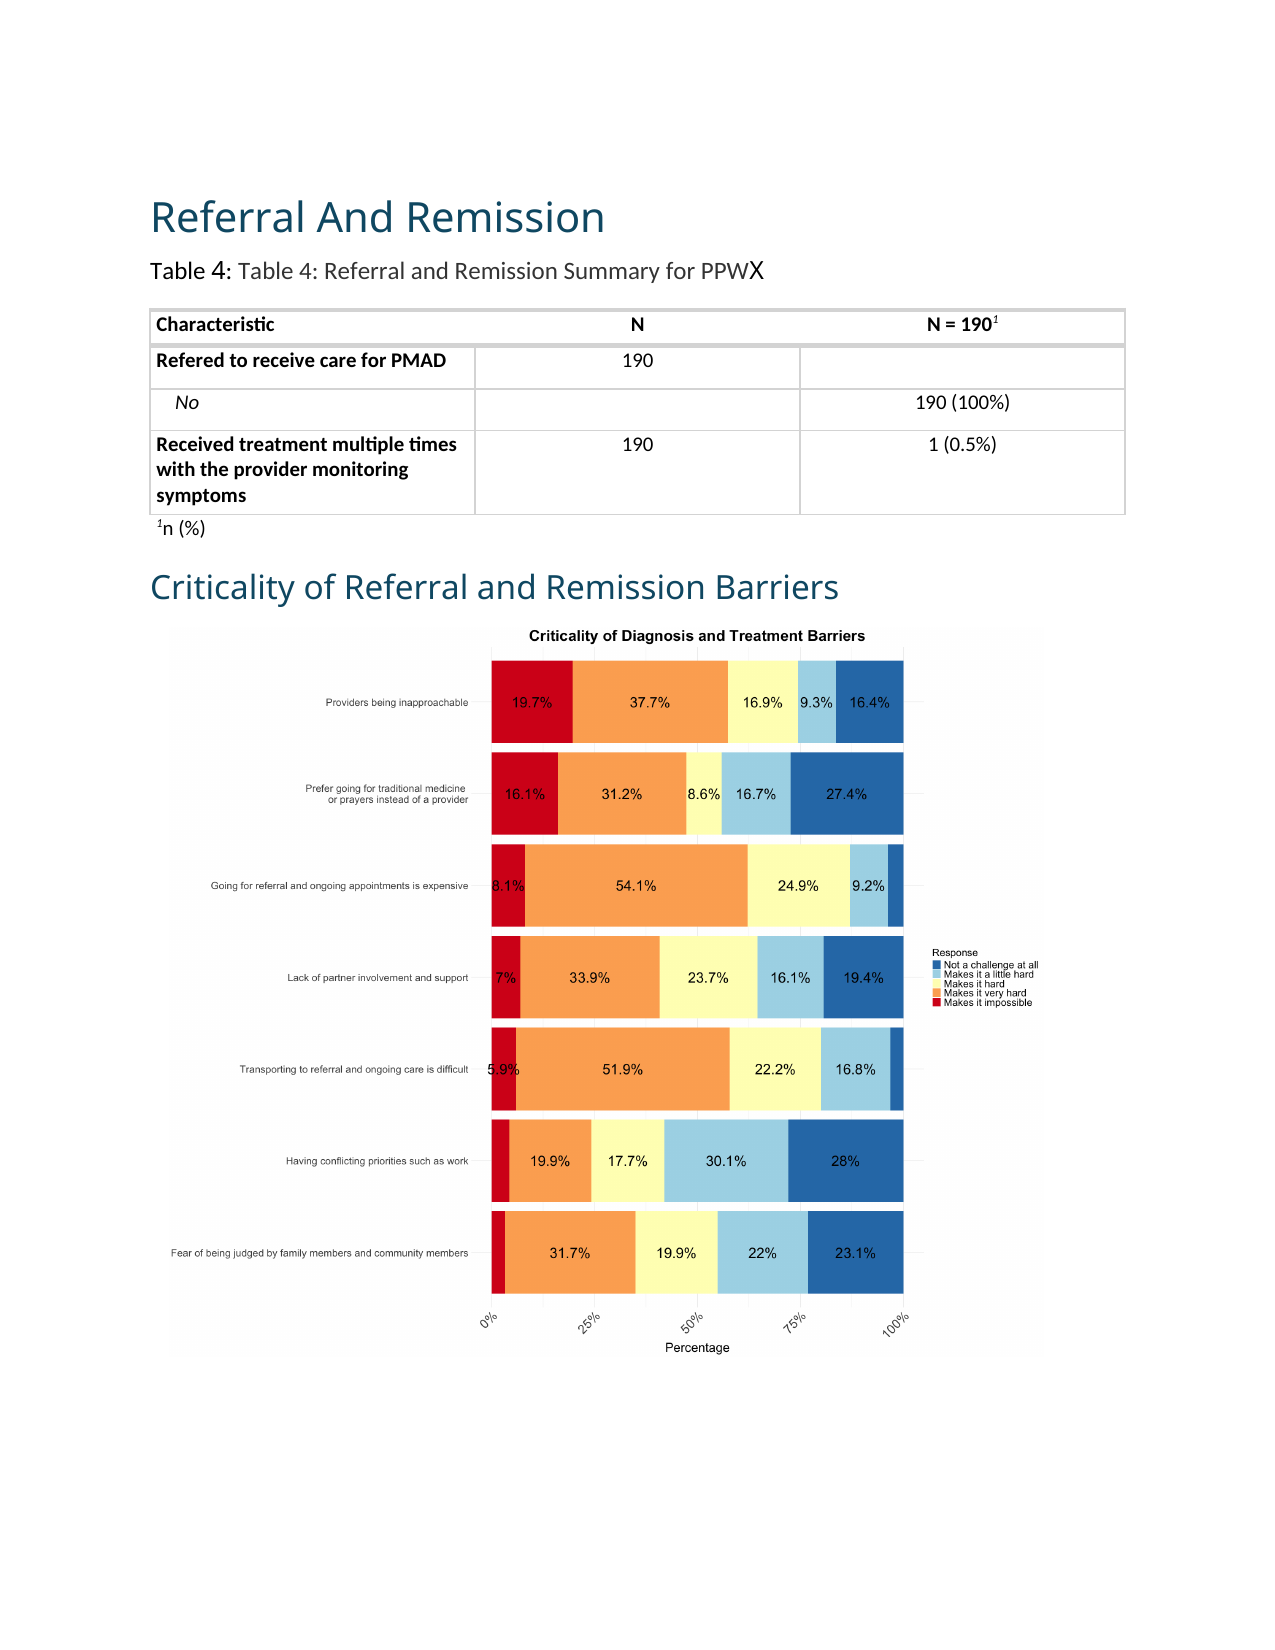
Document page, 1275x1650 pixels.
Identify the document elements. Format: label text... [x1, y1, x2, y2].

table_cell 190 [476, 431, 799, 514]
table_cell 1 (0.5%) [801, 431, 1124, 514]
table_header Characteristic [151, 312, 475, 343]
subtitle Referral And Remission [150, 187, 1125, 244]
table_cell Refered to receive care for PMAD [151, 348, 474, 388]
table_header N = 1901 [800, 312, 1124, 343]
subtitle Criticality of Referral and Remission Barriers [150, 564, 1125, 609]
table_cell 190 [476, 348, 799, 388]
table_cell 1n (%) [150, 515, 1125, 547]
table_cell 190 (100%) [801, 390, 1124, 430]
table_header N [475, 312, 800, 343]
table_cell No [151, 390, 474, 430]
table_cell Received treatment multiple times with the provider monitoring symptoms [151, 431, 474, 514]
table_cell [801, 348, 1124, 388]
table_cell [476, 390, 799, 430]
picture [168, 627, 1044, 1357]
